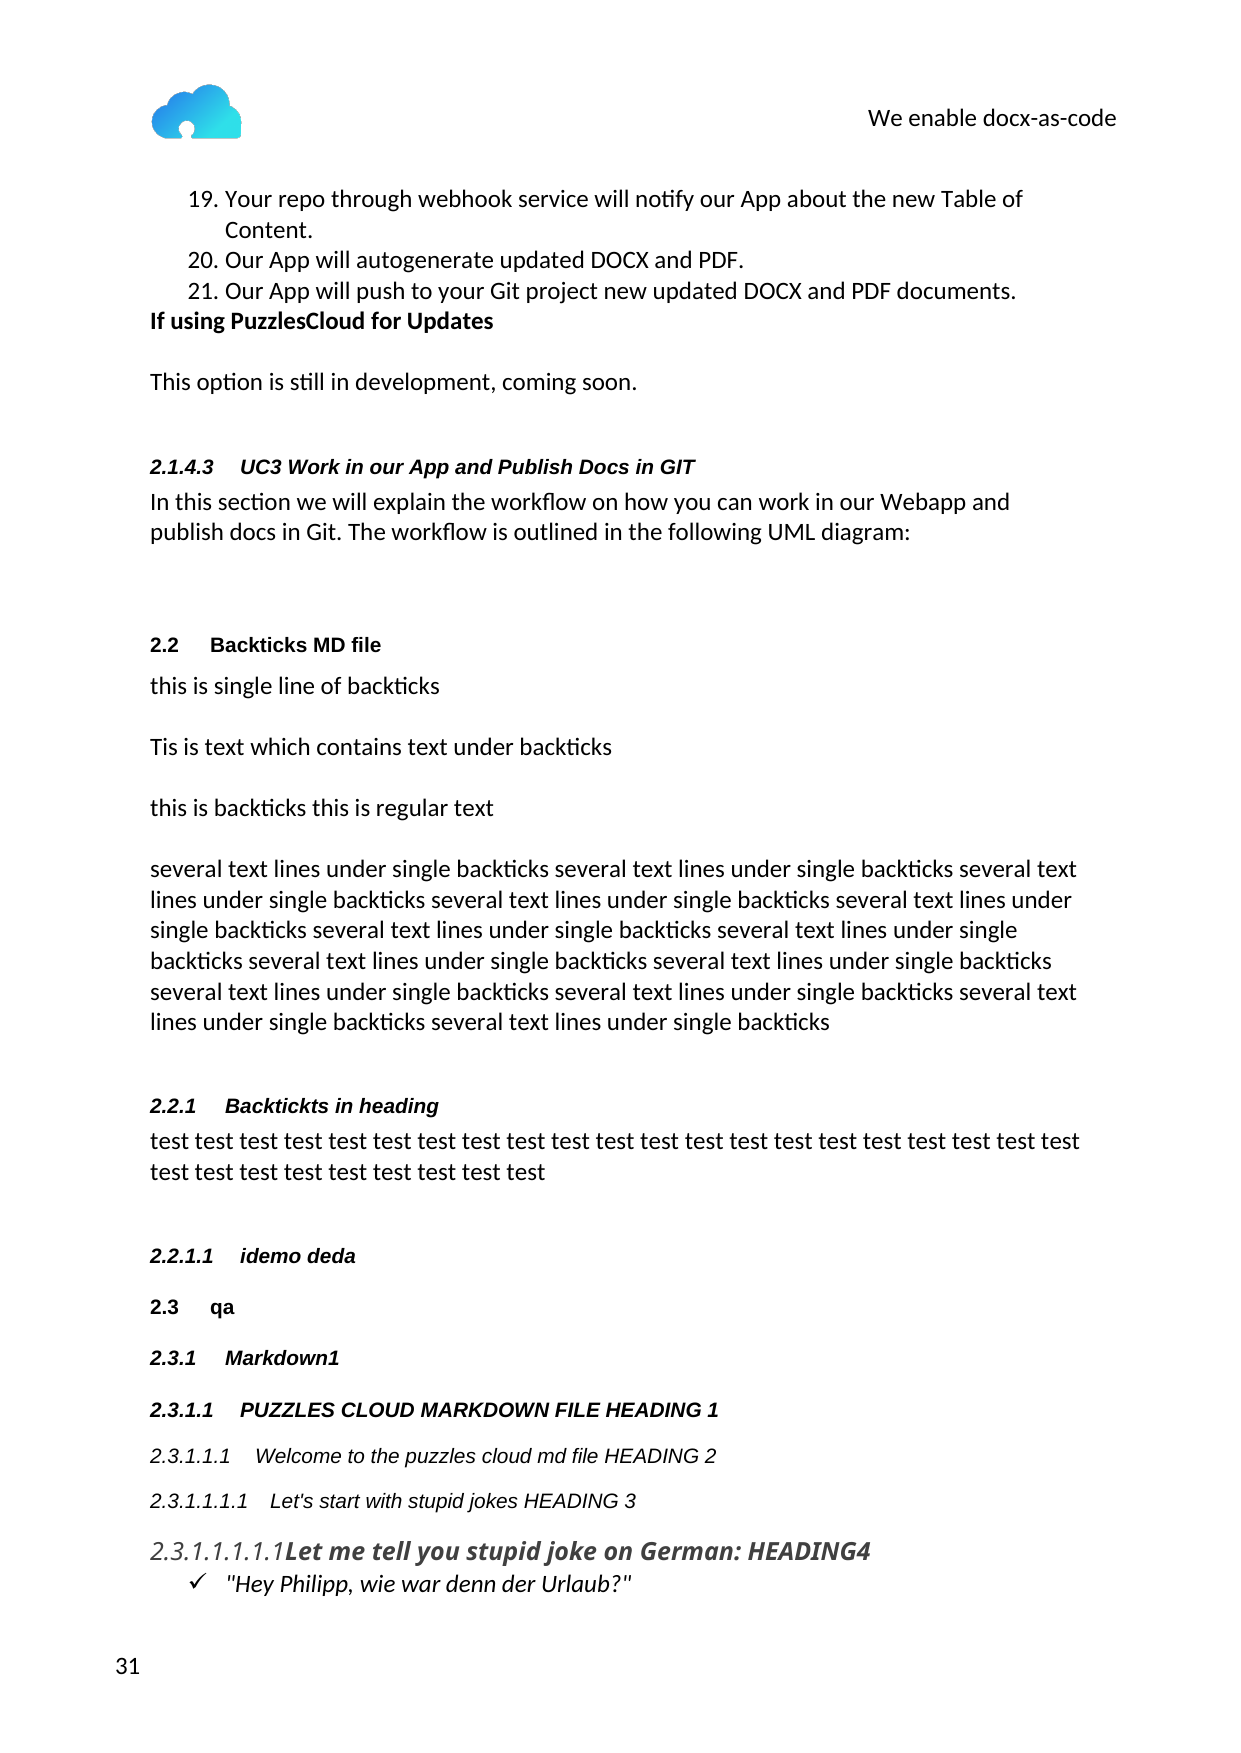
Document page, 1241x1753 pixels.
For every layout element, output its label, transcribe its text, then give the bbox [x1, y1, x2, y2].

text this is single line of backticks [150, 670, 1090, 731]
subtitle Let's start with stupid jokes HEADING 3 [150, 1489, 1090, 1513]
subtitle UC3 Work in our App and Publish Docs in GIT [150, 452, 1090, 479]
subtitle Backtickts in heading [150, 1092, 1090, 1119]
list Our App will push to your Git project new updated DOCX and PDF documents. [187, 275, 1090, 305]
picture [150, 73, 243, 153]
subtitle qa [150, 1294, 1090, 1319]
text this is backticks this is regular text [150, 792, 1090, 853]
subtitle Markdown1 [150, 1344, 1090, 1371]
text test test test test test test test test test test test test test test test test test test test test test test test test test test test test test test [150, 1126, 1090, 1217]
list Your repo through webhook service will notify our App about the new Table of Content. [187, 183, 1090, 244]
text This option is still in development, coming soon. [150, 366, 1090, 427]
subtitle Let me tell you stupid joke on German: HEADING4 [150, 1534, 1090, 1568]
text In this section we will explain the workflow on how you can work in our Webapp and publish docs in Git. The workflow is outlined in the following UML diagram: [150, 486, 1090, 577]
list Our App will autogenerate updated DOCX and PDF. [187, 244, 1090, 275]
text If using PuzzlesCloud for Updates [150, 305, 1090, 366]
text Tis is text which contains text under backticks [150, 731, 1090, 792]
list "Hey Philipp, wie war denn der Urlaub?" [187, 1568, 1090, 1598]
subtitle Backticks MD file [150, 633, 1090, 658]
subtitle Welcome to the puzzles cloud md file HEADING 2 [150, 1444, 1090, 1468]
subtitle PUZZLES CLOUD MARKDOWN FILE HEADING 1 [150, 1396, 1090, 1423]
text several text lines under single backticks several text lines under single backticks several text lines under single backticks several text lines under single backticks several text lines under single backticks several text lines under single backticks several text lines under single backticks several text lines under single backticks several text lines under single backticks several text lines under single backticks several text lines under single backticks several text lines under single backticks several text lines under single backticks [150, 853, 1090, 1067]
subtitle idemo deda [150, 1242, 1090, 1269]
